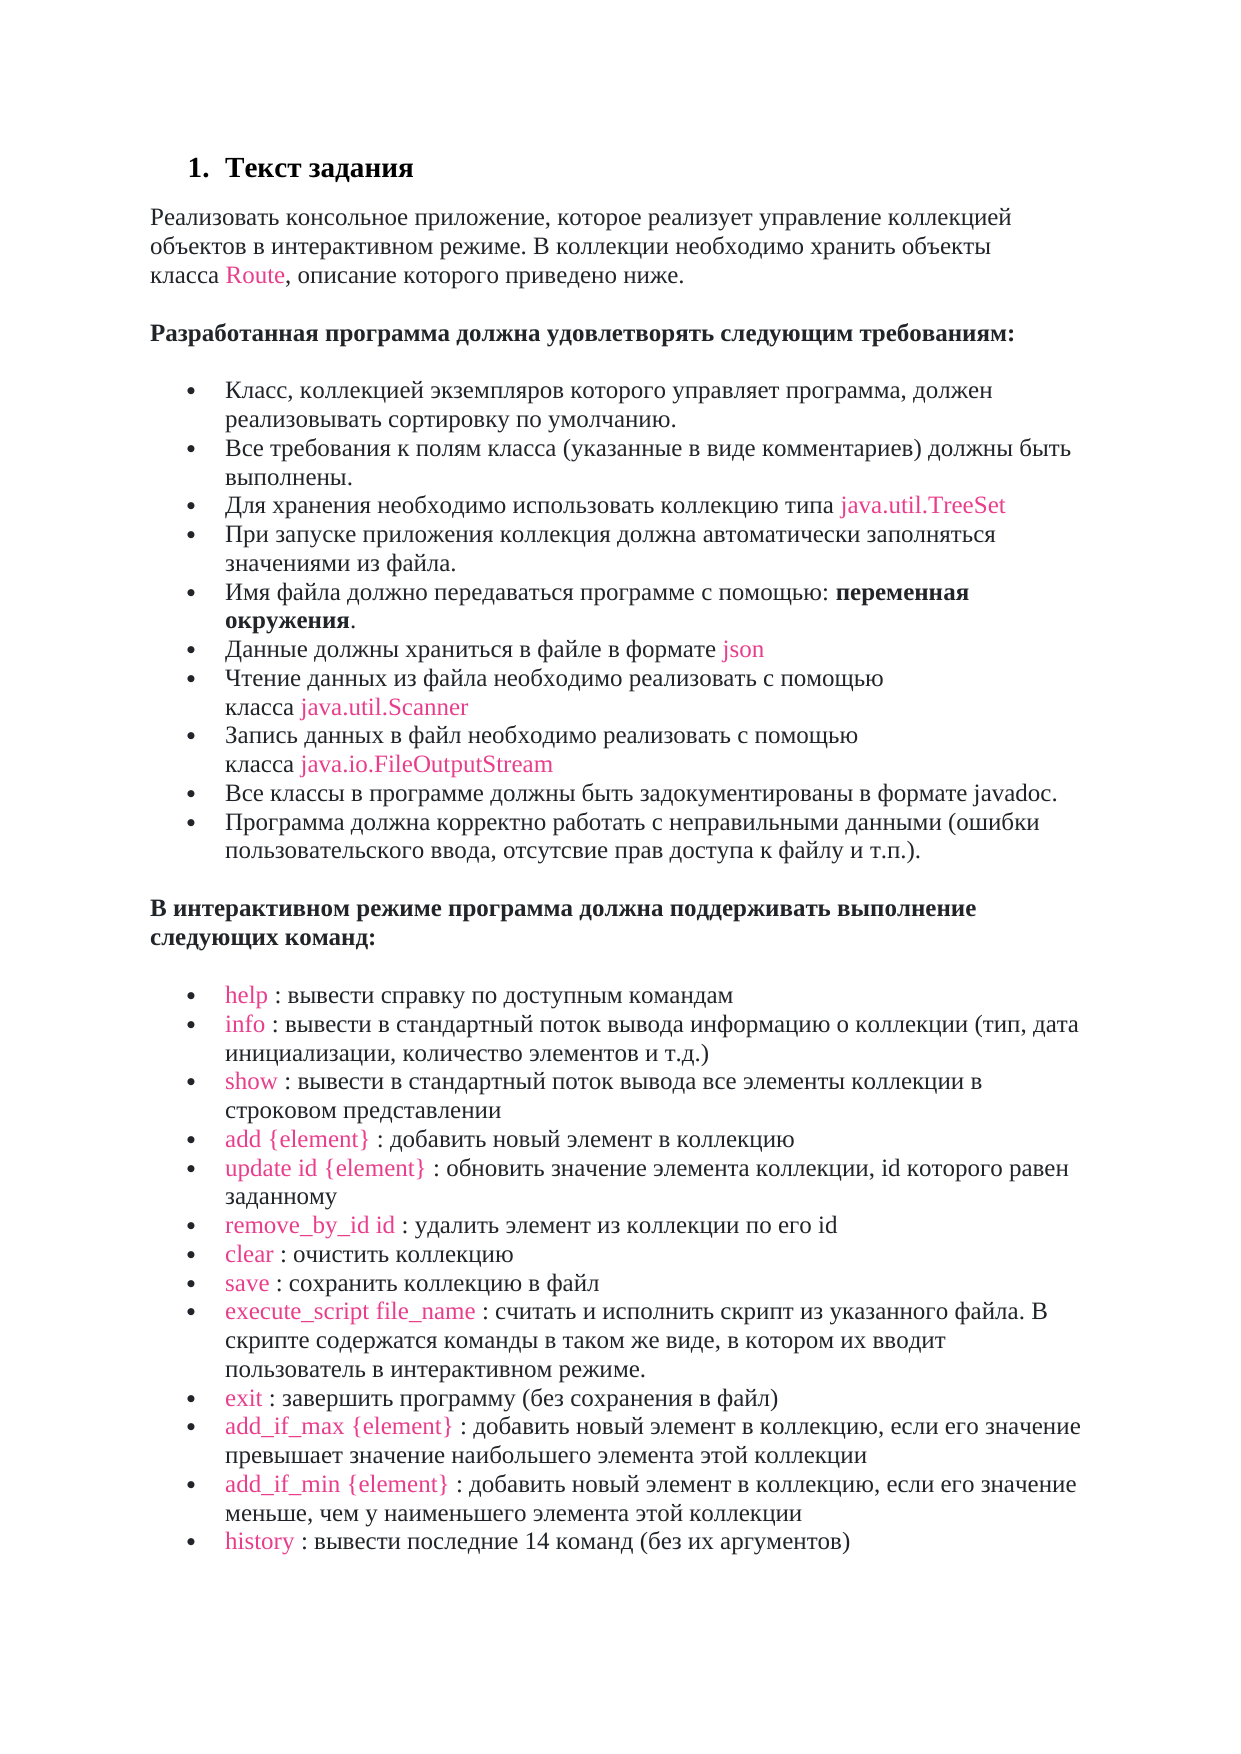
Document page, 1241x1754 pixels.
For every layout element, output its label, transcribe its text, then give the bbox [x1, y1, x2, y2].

list show : вывести в стандартный поток вывода все элементы коллекции в строковом представлении [187, 1066, 1090, 1124]
list Программа должна корректно работать с неправильными данными (ошибки пользовательского ввода, отсутсвие прав доступа к файлу и т.п.). [187, 807, 1090, 864]
list help : вывести справку по доступным командам [187, 980, 1090, 1009]
list Запись данных в файл необходимо реализовать с помощью класса java.io.FileOutputStream [187, 721, 1090, 778]
list Текст задания [187, 150, 1090, 183]
list Класс, коллекцией экземпляров которого управляет программа, должен реализовывать сортировку по умолчанию. [187, 376, 1090, 433]
list add {element} : добавить новый элемент в коллекцию [187, 1124, 1090, 1153]
list update id {element} : обновить значение элемента коллекции, id которого равен заданному [187, 1153, 1090, 1210]
list add_if_max {element} : добавить новый элемент в коллекцию, если его значение превышает значение наибольшего элемента этой коллекции [187, 1411, 1090, 1469]
list exit : завершить программу (без сохранения в файл) [187, 1383, 1090, 1411]
list Все требования к полям класса (указанные в виде комментариев) должны быть выполнены. [187, 433, 1090, 491]
list Имя файла должно передаваться программе с помощью: переменная окружения. [187, 577, 1090, 634]
list Данные должны храниться в файле в формате json [187, 634, 1090, 663]
text Реализовать консольное приложение, которое реализует управление коллекцией объектов в интерактивном режиме. В коллекции необходимо хранить объекты класса Route, описание которого приведено ниже. [150, 202, 1090, 288]
text Разработанная программа должна удовлетворять следующим требованиям: [150, 318, 1090, 346]
list add_if_min {element} : добавить новый элемент в коллекцию, если его значение меньше, чем у наименьшего элемента этой коллекции [187, 1469, 1090, 1526]
list remove_by_id id : удалить элемент из коллекции по его id [187, 1210, 1090, 1239]
list Чтение данных из файла необходимо реализовать с помощью класса java.util.Scanner [187, 663, 1090, 721]
list info : вывести в стандартный поток вывода информацию о коллекции (тип, дата инициализации, количество элементов и т.д.) [187, 1009, 1090, 1066]
list При запуске приложения коллекция должна автоматически заполняться значениями из файла. [187, 519, 1090, 577]
list Все классы в программе должны быть задокументированы в формате javadoc. [187, 778, 1090, 807]
list save : сохранить коллекцию в файл [187, 1268, 1090, 1296]
text В интерактивном режиме программа должна поддерживать выполнение следующих команд: [150, 893, 1090, 951]
list history : вывести последние 14 команд (без их аргументов) [187, 1526, 1090, 1555]
list clear : очистить коллекцию [187, 1239, 1090, 1268]
list execute_script file_name : считать и исполнить скрипт из указанного файла. В скрипте содержатся команды в таком же виде, в котором их вводит пользователь в интерактивном режиме. [187, 1296, 1090, 1383]
list Для хранения необходимо использовать коллекцию типа java.util.TreeSet [187, 491, 1090, 519]
